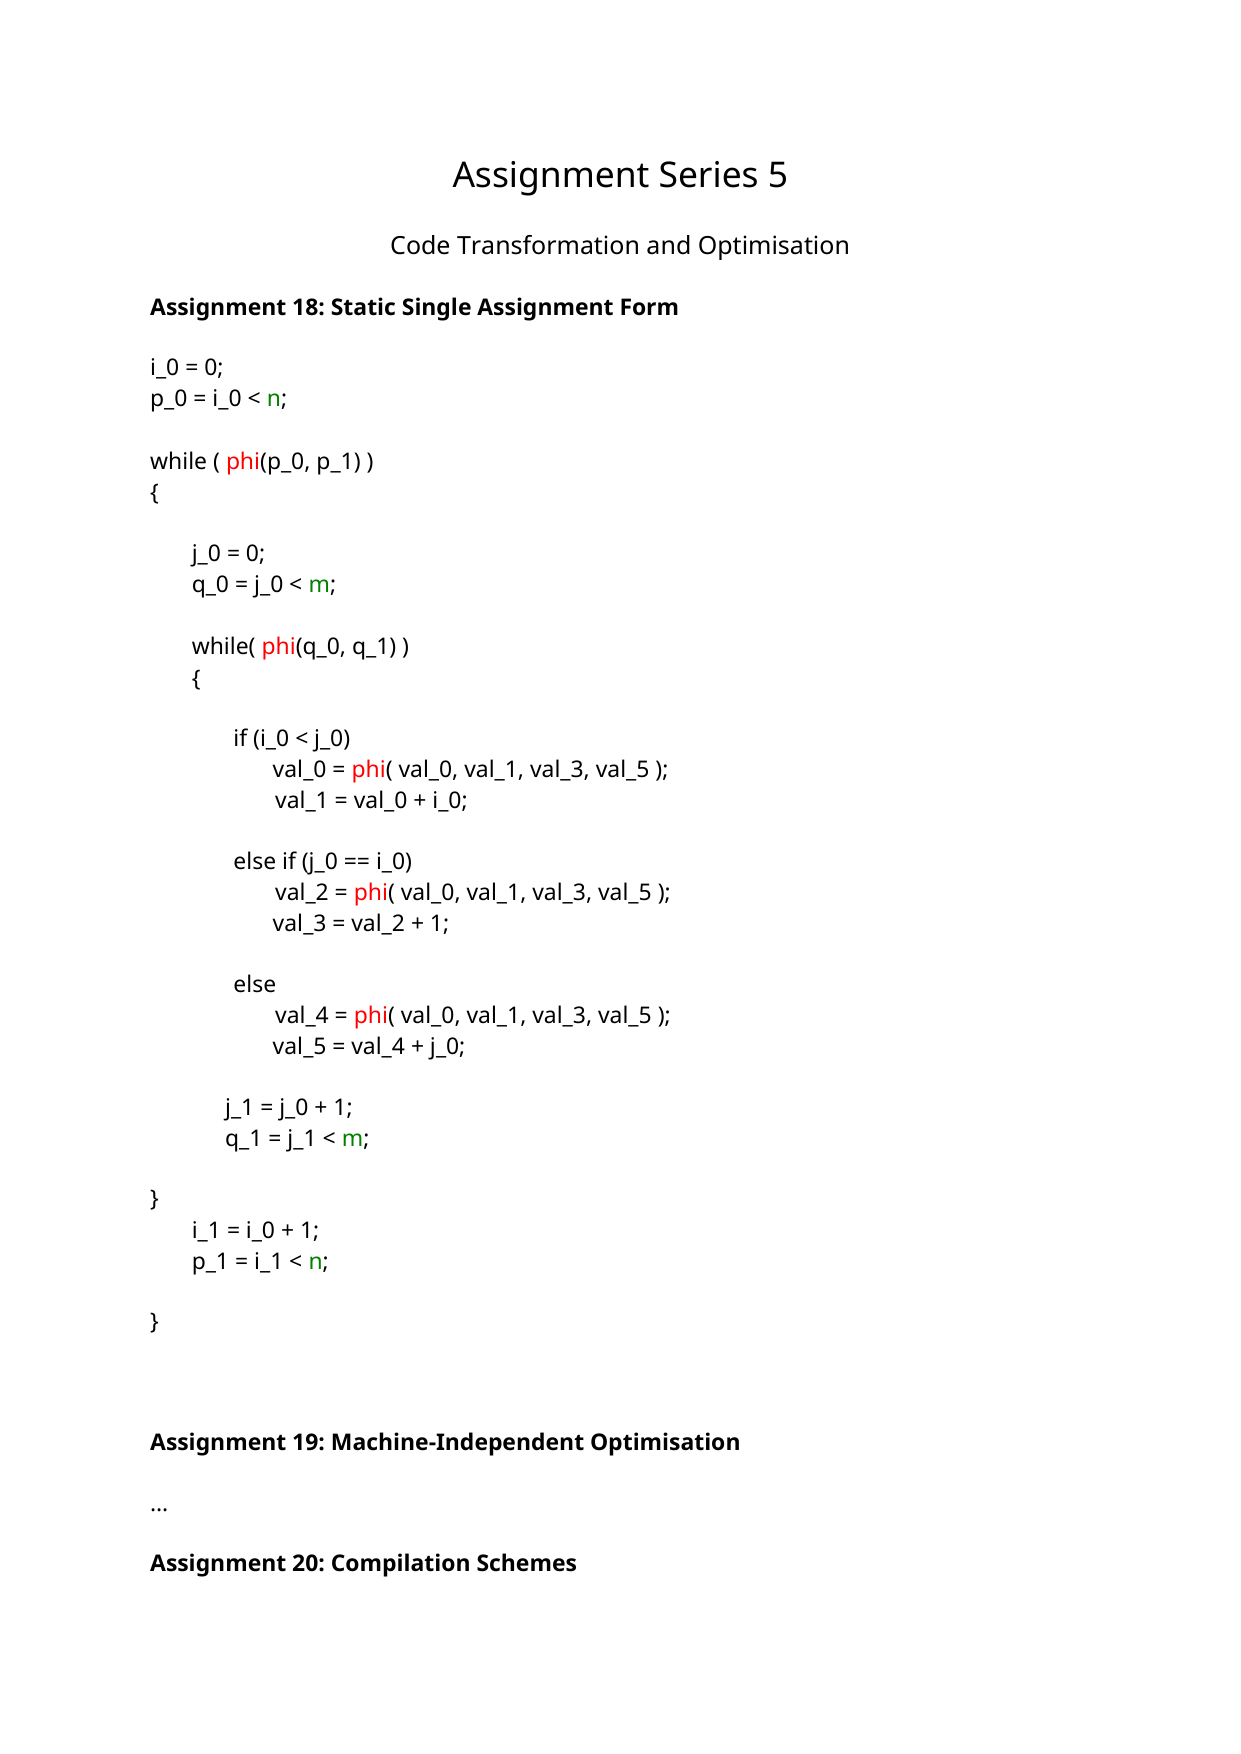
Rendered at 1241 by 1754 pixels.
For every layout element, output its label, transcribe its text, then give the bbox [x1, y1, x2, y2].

text } i_1 = i_0 + 1; p_1 = i_1 < n; [150, 1182, 1090, 1276]
text else if (j_0 == i_0) val_2 = phi( val_0, val_1, val_3, val_5 ); val_3 = val_2 + 1; [150, 845, 1090, 938]
text Assignment 19: Machine-Independent Optimisation [150, 1426, 1090, 1457]
text } [150, 1305, 1090, 1336]
text if (i_0 < j_0) val_0 = phi( val_0, val_1, val_3, val_5 ); val_1 = val_0 + i_0; [150, 722, 1090, 816]
text i_0 = 0; p_0 = i_0 < n; while ( phi(p_0, p_1) ) { [150, 351, 1090, 507]
text Code Transformation and Optimisation [150, 227, 1090, 261]
text … [150, 1486, 1090, 1518]
text Assignment 20: Compilation Schemes [150, 1547, 1090, 1578]
text j_1 = j_0 + 1; q_1 = j_1 < m; [150, 1091, 1090, 1153]
text j_0 = 0; q_0 = j_0 < m; while( phi(q_0, q_1) ) { [150, 536, 1090, 693]
text Assignment Series 5 [150, 150, 1090, 198]
text Assignment 18: Static Single Assignment Form [150, 291, 1090, 322]
text else val_4 = phi( val_0, val_1, val_3, val_5 ); val_5 = val_4 + j_0; [150, 968, 1090, 1061]
